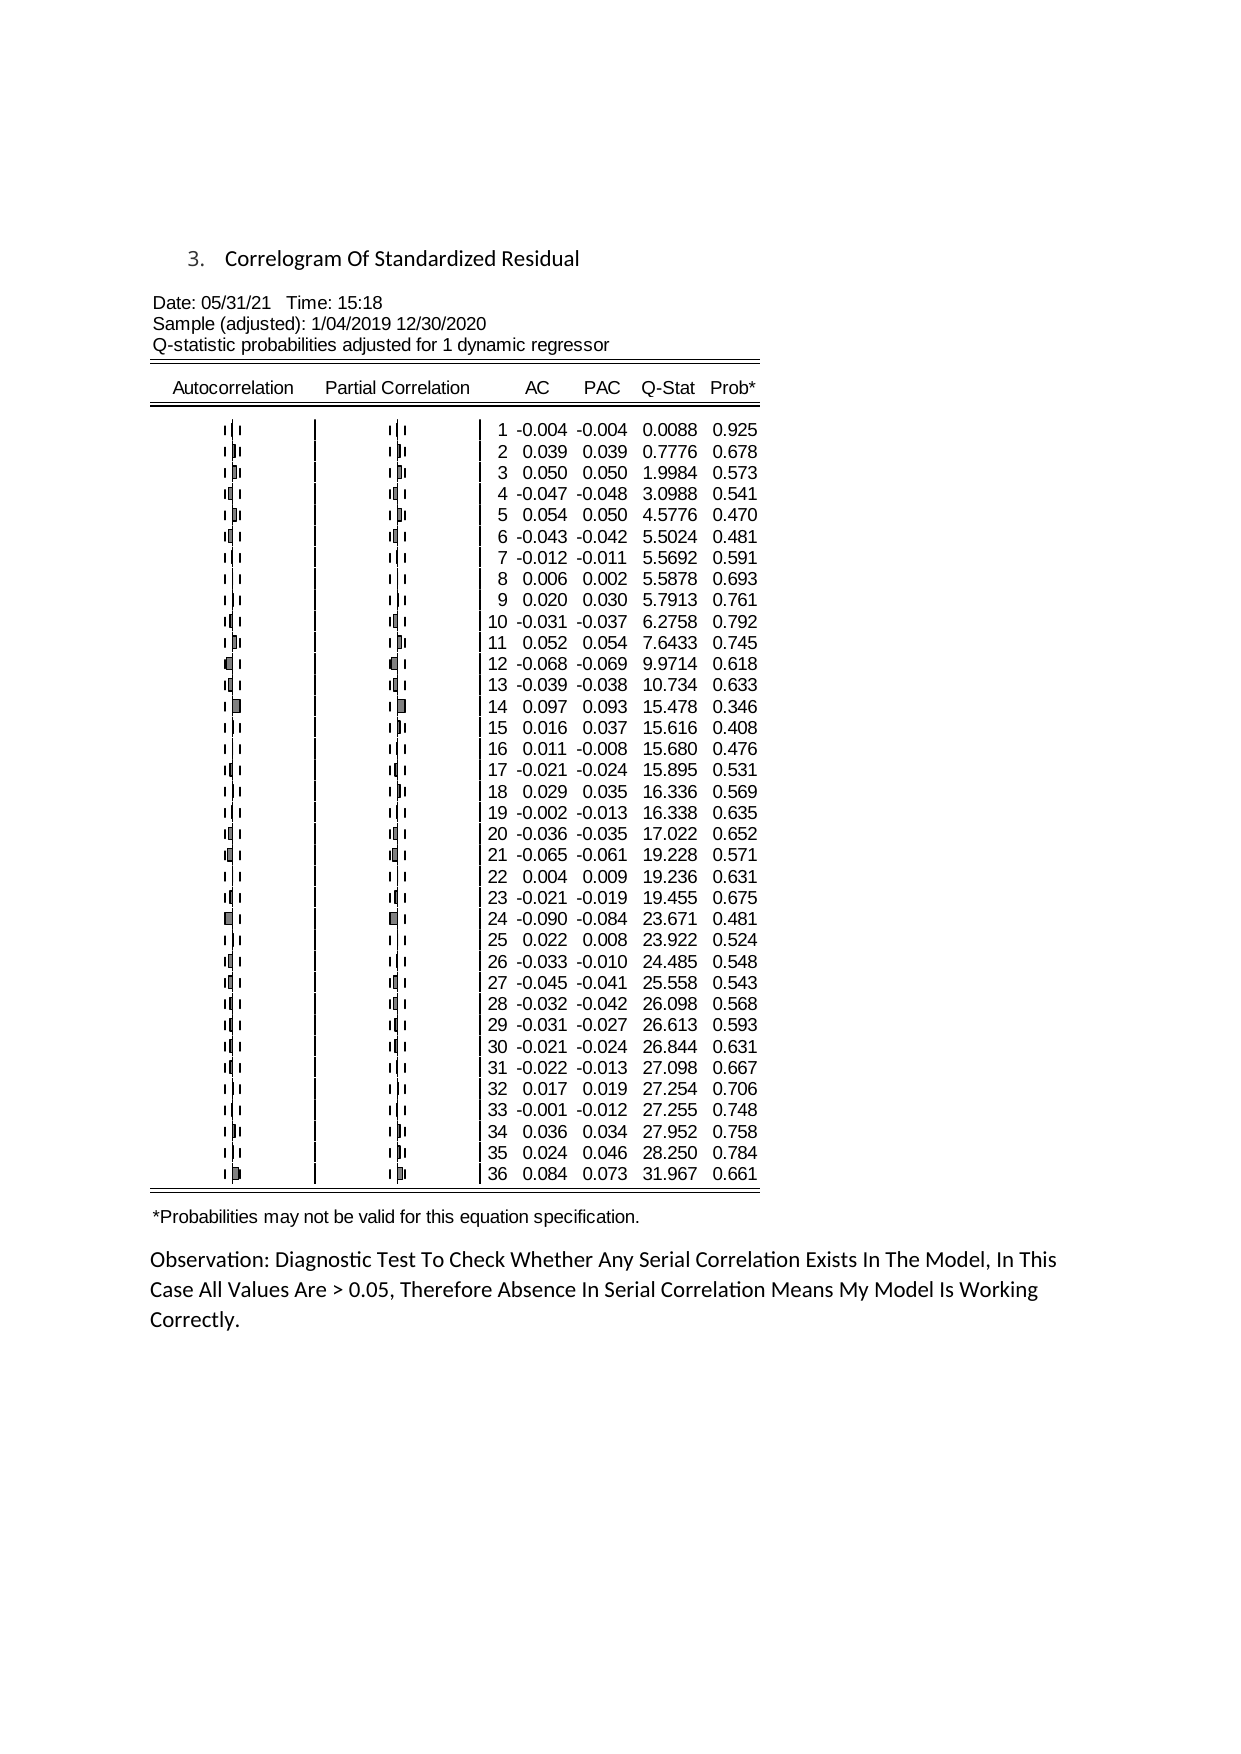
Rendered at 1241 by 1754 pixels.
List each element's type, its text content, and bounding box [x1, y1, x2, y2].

list Correlogram Of Standardized Residual [187, 244, 1090, 272]
text Observation: Diagnostic Test To Check Whether Any Serial Correlation Exists In The Model, In This Case All Values Are > 0.05, Therefore Absence In Serial Correlation Means My Model Is Working Correctly. [150, 1245, 1090, 1333]
